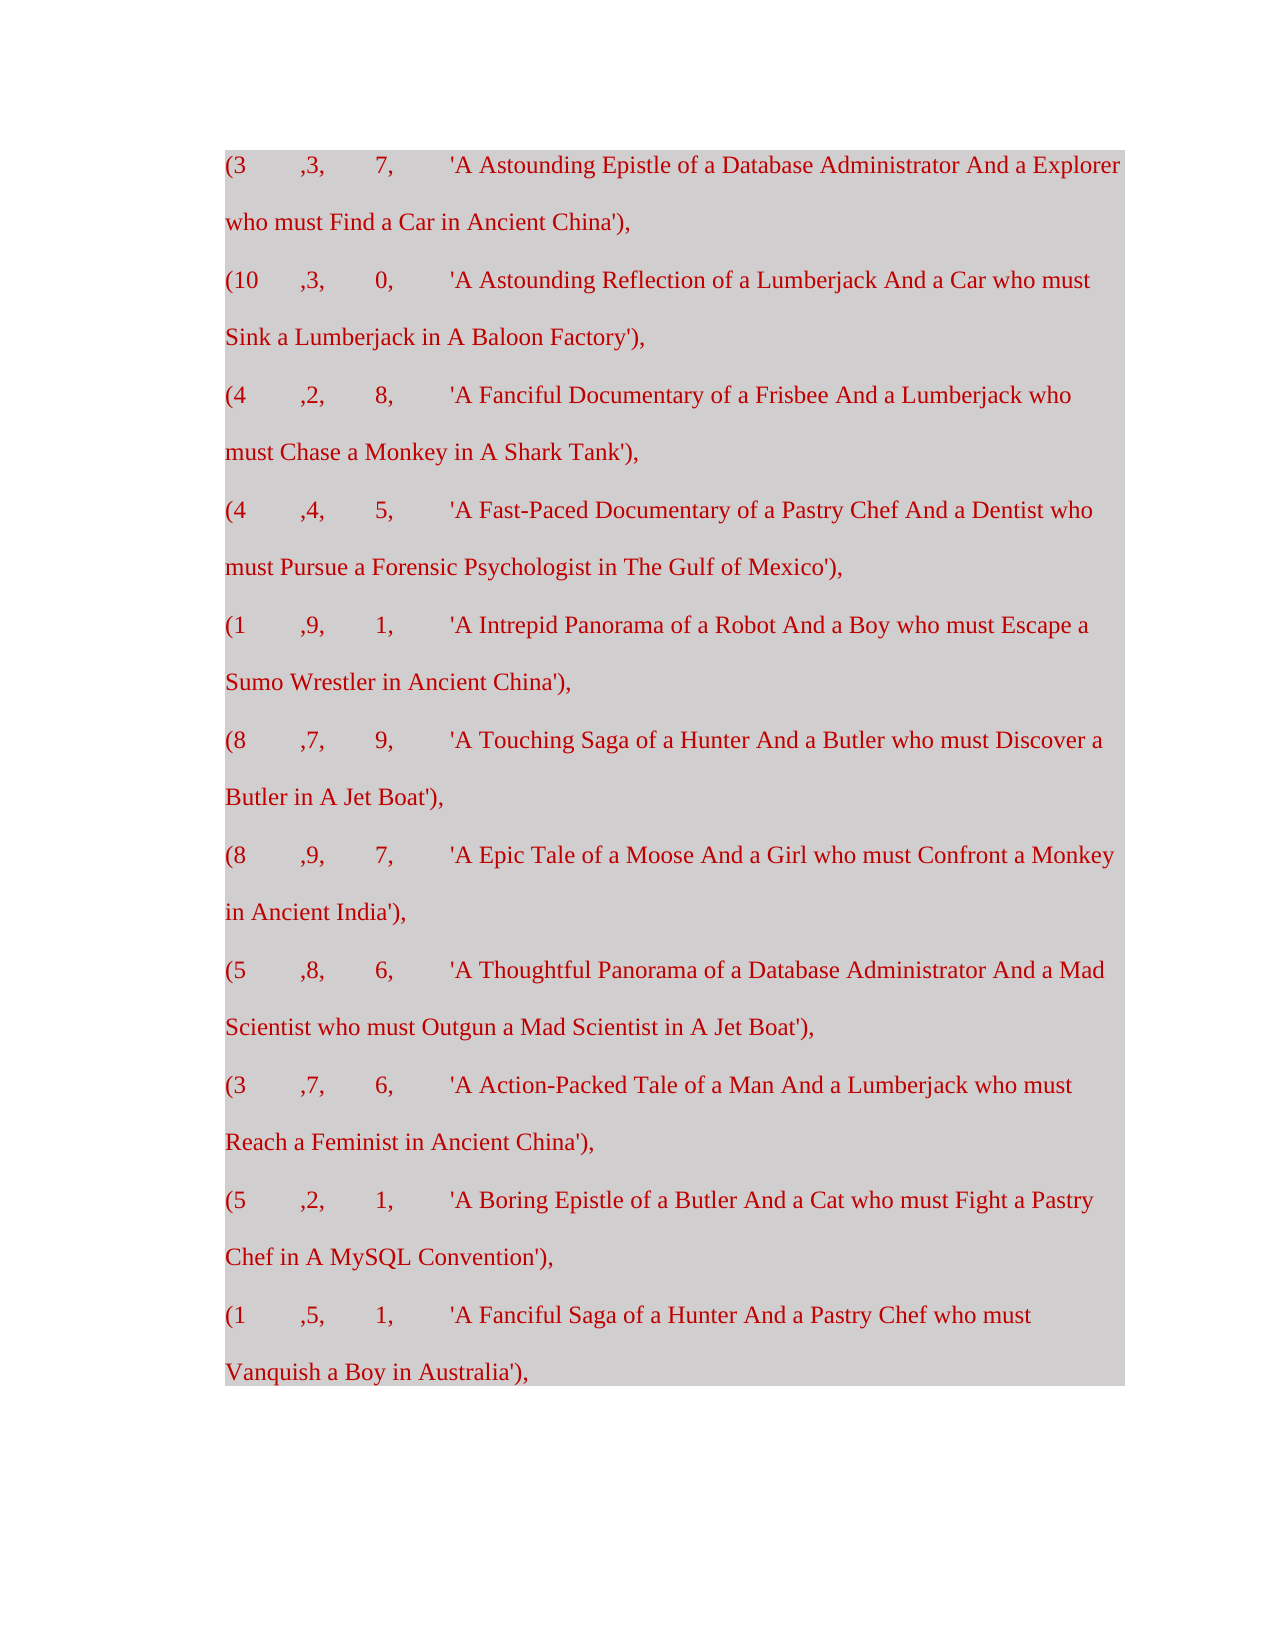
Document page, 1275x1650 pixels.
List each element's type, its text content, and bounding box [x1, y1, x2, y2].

list (8 ,9, 7, 'A Epic Tale of a Moose And a Girl who must Confront a Monkey in Ancient India'), [225, 840, 1125, 926]
list (10 ,3, 0, 'A Astounding Reflection of a Lumberjack And a Car who must Sink a Lumberjack in A Baloon Factory'), [225, 265, 1125, 351]
list (8 ,7, 9, 'A Touching Saga of a Hunter And a Butler who must Discover a Butler in A Jet Boat'), [225, 725, 1125, 811]
list (1 ,9, 1, 'A Intrepid Panorama of a Robot And a Boy who must Escape a Sumo Wrestler in Ancient China'), [225, 610, 1125, 696]
list (3 ,3, 7, 'A Astounding Epistle of a Database Administrator And a Explorer who must Find a Car in Ancient China'), [225, 150, 1125, 236]
list (5 ,2, 1, 'A Boring Epistle of a Butler And a Cat who must Fight a Pastry Chef in A MySQL Convention'), [225, 1185, 1125, 1271]
list (5 ,8, 6, 'A Thoughtful Panorama of a Database Administrator And a Mad Scientist who must Outgun a Mad Scientist in A Jet Boat'), [225, 955, 1125, 1041]
list (3 ,7, 6, 'A Action-Packed Tale of a Man And a Lumberjack who must Reach a Feminist in Ancient China'), [225, 1070, 1125, 1156]
list (4 ,4, 5, 'A Fast-Paced Documentary of a Pastry Chef And a Dentist who must Pursue a Forensic Psychologist in The Gulf of Mexico'), [225, 495, 1125, 581]
list (1 ,5, 1, 'A Fanciful Saga of a Hunter And a Pastry Chef who must Vanquish a Boy in Australia'), [225, 1300, 1125, 1386]
list (4 ,2, 8, 'A Fanciful Documentary of a Frisbee And a Lumberjack who must Chase a Monkey in A Shark Tank'), [225, 380, 1125, 466]
